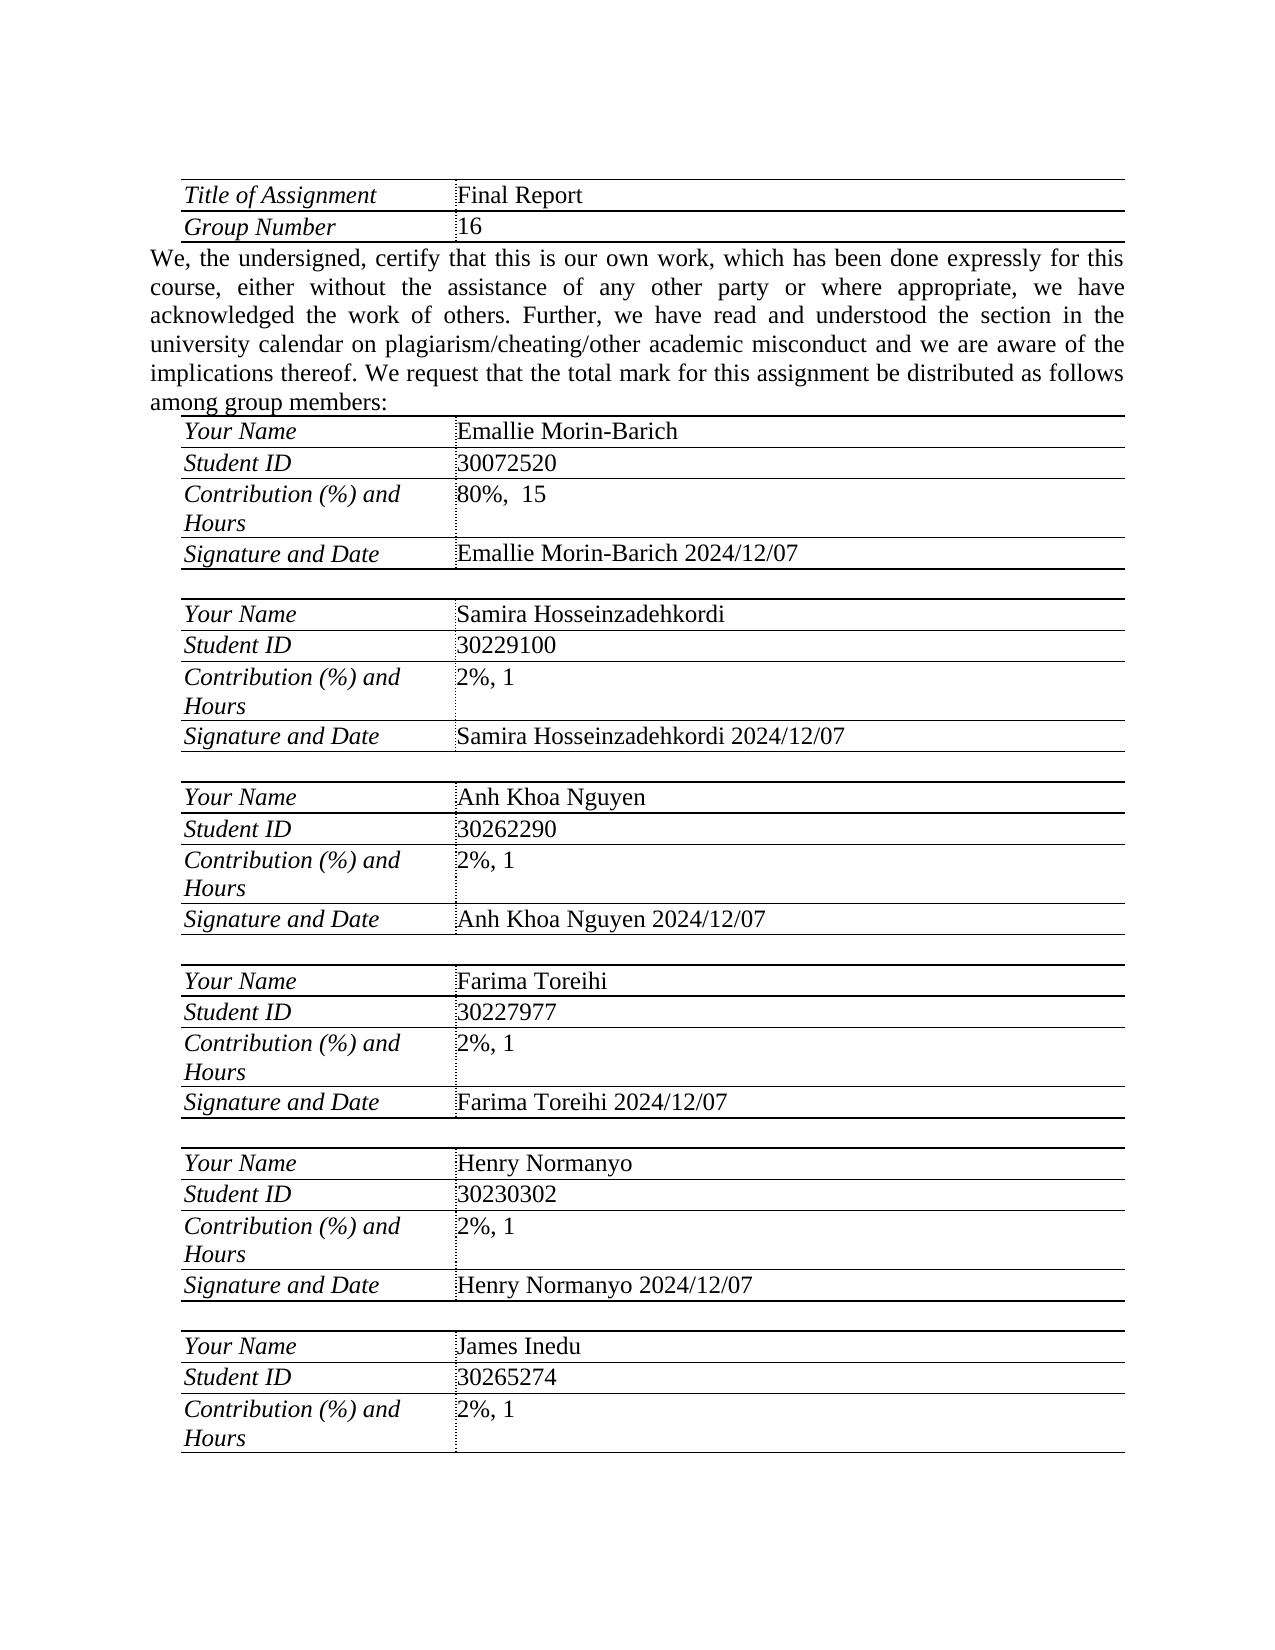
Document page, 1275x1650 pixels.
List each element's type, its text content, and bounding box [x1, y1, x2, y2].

table_cell Henry Normanyo 2024/12/07 [456, 1270, 1125, 1300]
table_cell Emallie Morin-Barich 2024/12/07 [456, 538, 1125, 568]
table_header James Inedu [456, 1332, 1125, 1361]
table_header Anh Khoa Nguyen [456, 783, 1125, 812]
table_cell Contribution (%) and Hours [181, 1394, 456, 1452]
table_cell Student ID [181, 448, 456, 478]
table_cell 80%, 15 [456, 479, 1125, 537]
table_cell Signature and Date [181, 721, 456, 751]
table_header Your Name [181, 783, 456, 812]
table_cell Signature and Date [181, 538, 456, 568]
table_header Your Name [181, 966, 456, 995]
table_cell 30227977 [456, 997, 1125, 1027]
table_cell Contribution (%) and Hours [181, 845, 456, 903]
table_cell Anh Khoa Nguyen 2024/12/07 [456, 904, 1125, 934]
table_cell Student ID [181, 1180, 456, 1209]
table_cell 2%, 1 [456, 845, 1125, 903]
table_cell Contribution (%) and Hours [181, 479, 456, 537]
table_header Your Name [181, 600, 456, 629]
table_cell 2%, 1 [456, 1211, 1125, 1269]
table_cell 16 [456, 212, 1125, 241]
table_cell Samira Hosseinzadehkordi 2024/12/07 [456, 721, 1125, 751]
table_cell Contribution (%) and Hours [181, 1028, 456, 1086]
table_header Henry Normanyo [456, 1149, 1125, 1178]
table_header Your Name [181, 1149, 456, 1178]
table_cell Student ID [181, 814, 456, 844]
table_header Your Name [181, 417, 456, 447]
table_header Emallie Morin-Barich [456, 417, 1125, 447]
table_cell 30230302 [456, 1180, 1125, 1209]
table_cell Farima Toreihi 2024/12/07 [456, 1087, 1125, 1117]
table_cell Contribution (%) and Hours [181, 662, 456, 720]
table_cell Student ID [181, 1363, 456, 1392]
table_cell 30262290 [456, 814, 1125, 844]
table_header Your Name [181, 1332, 456, 1361]
table_cell Signature and Date [181, 1270, 456, 1300]
text We, the undersigned, certify that this is our own work, which has been done expressly for this course, either without the assistance of any other party or where appropriate, we have acknowledged the work of others. Further, we have read and understood the section in the university calendar on plagiarism/cheating/other academic misconduct and we are aware of the implications thereof. We request that the total mark for this assignment be distributed as follows among group members: [150, 243, 1125, 415]
table_cell Student ID [181, 997, 456, 1027]
table_cell 2%, 1 [456, 1394, 1125, 1452]
table_header Samira Hosseinzadehkordi [456, 600, 1125, 629]
table_header Title of Assignment [181, 180, 456, 210]
table_cell Group Number [181, 212, 456, 241]
table_cell 30072520 [456, 448, 1125, 478]
table_cell 2%, 1 [456, 662, 1125, 720]
table_cell 30265274 [456, 1363, 1125, 1392]
table_cell 30229100 [456, 631, 1125, 661]
table_cell Student ID [181, 631, 456, 661]
table_header Farima Toreihi [456, 966, 1125, 995]
table_cell 2%, 1 [456, 1028, 1125, 1086]
table_cell Contribution (%) and Hours [181, 1211, 456, 1269]
table_header Final Report [456, 180, 1125, 210]
table_cell Signature and Date [181, 1087, 456, 1117]
table_cell Signature and Date [181, 904, 456, 934]
